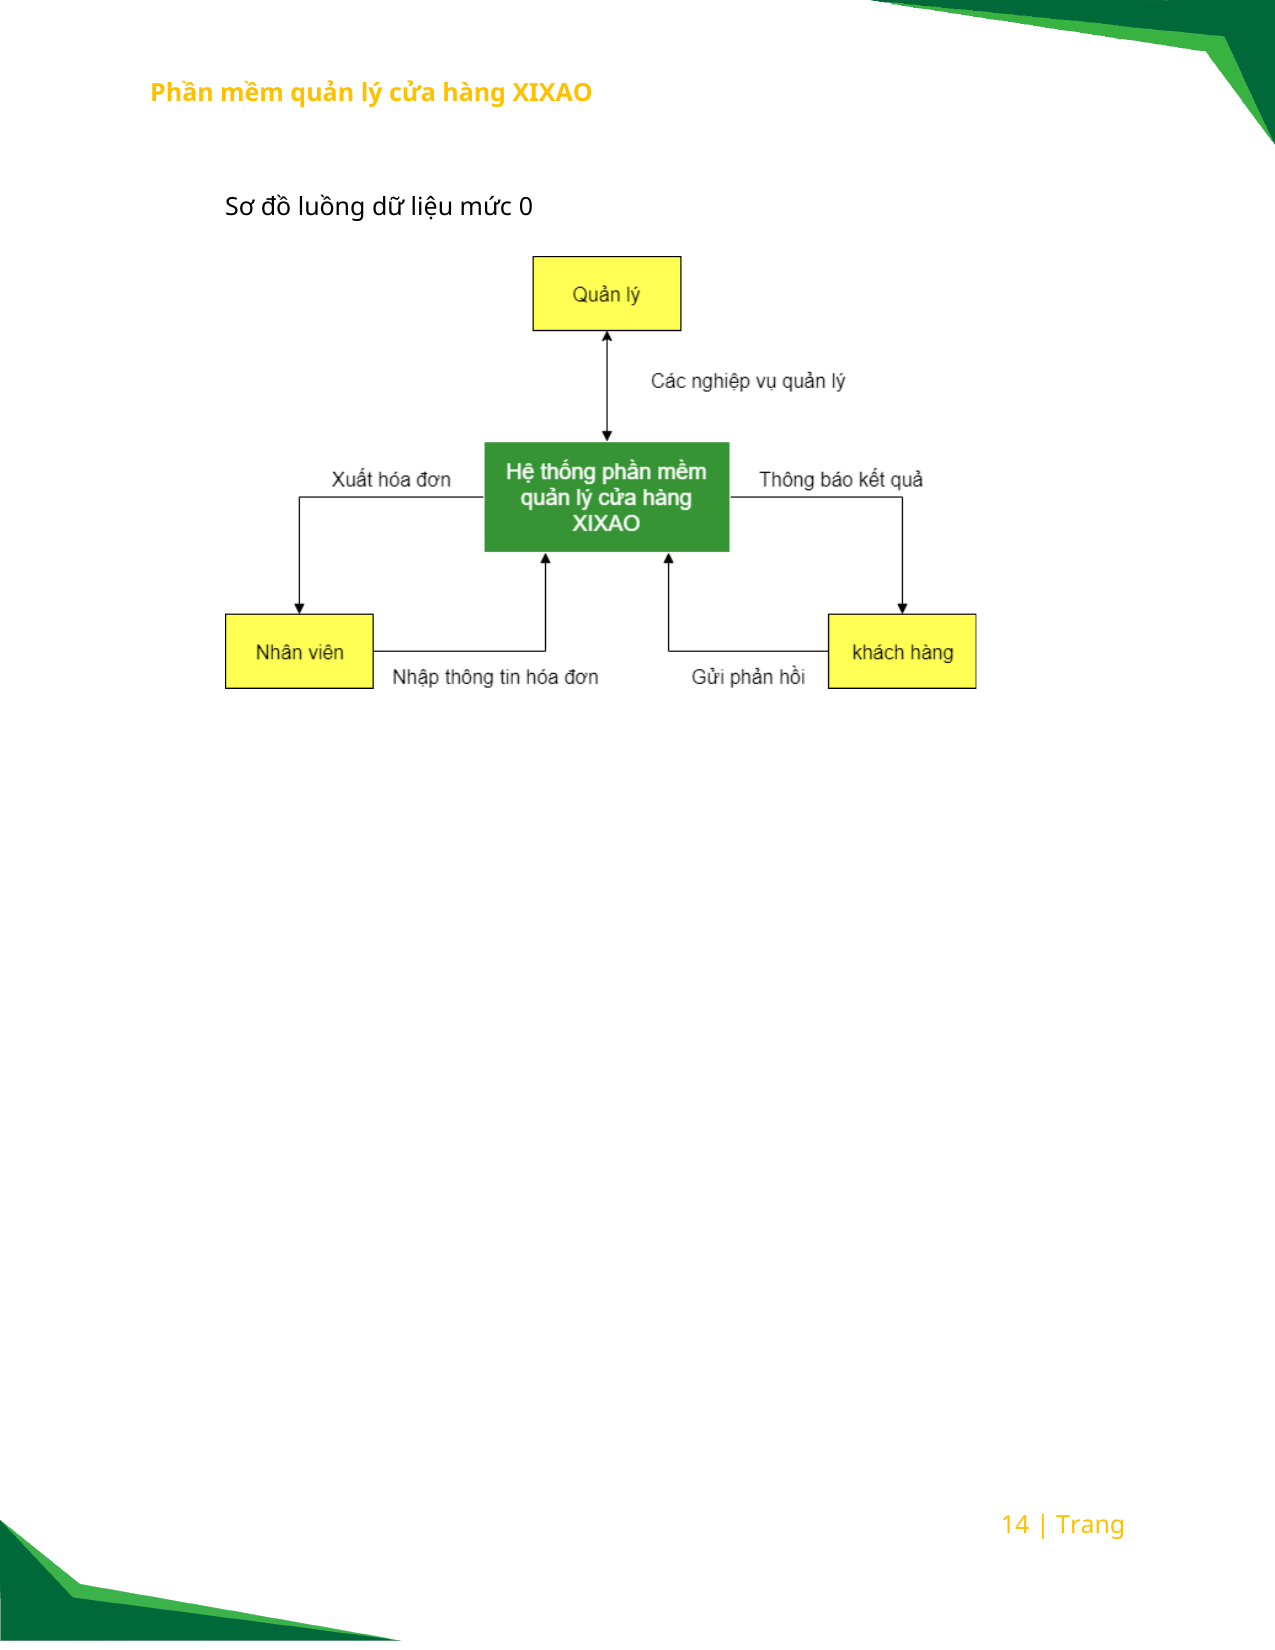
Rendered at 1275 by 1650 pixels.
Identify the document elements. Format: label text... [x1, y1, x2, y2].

picture [0, 1520, 402, 1641]
picture [225, 256, 977, 689]
subtitle Sơ đồ luồng dữ liệu mức 0 [150, 188, 1125, 222]
picture [871, 0, 1275, 145]
